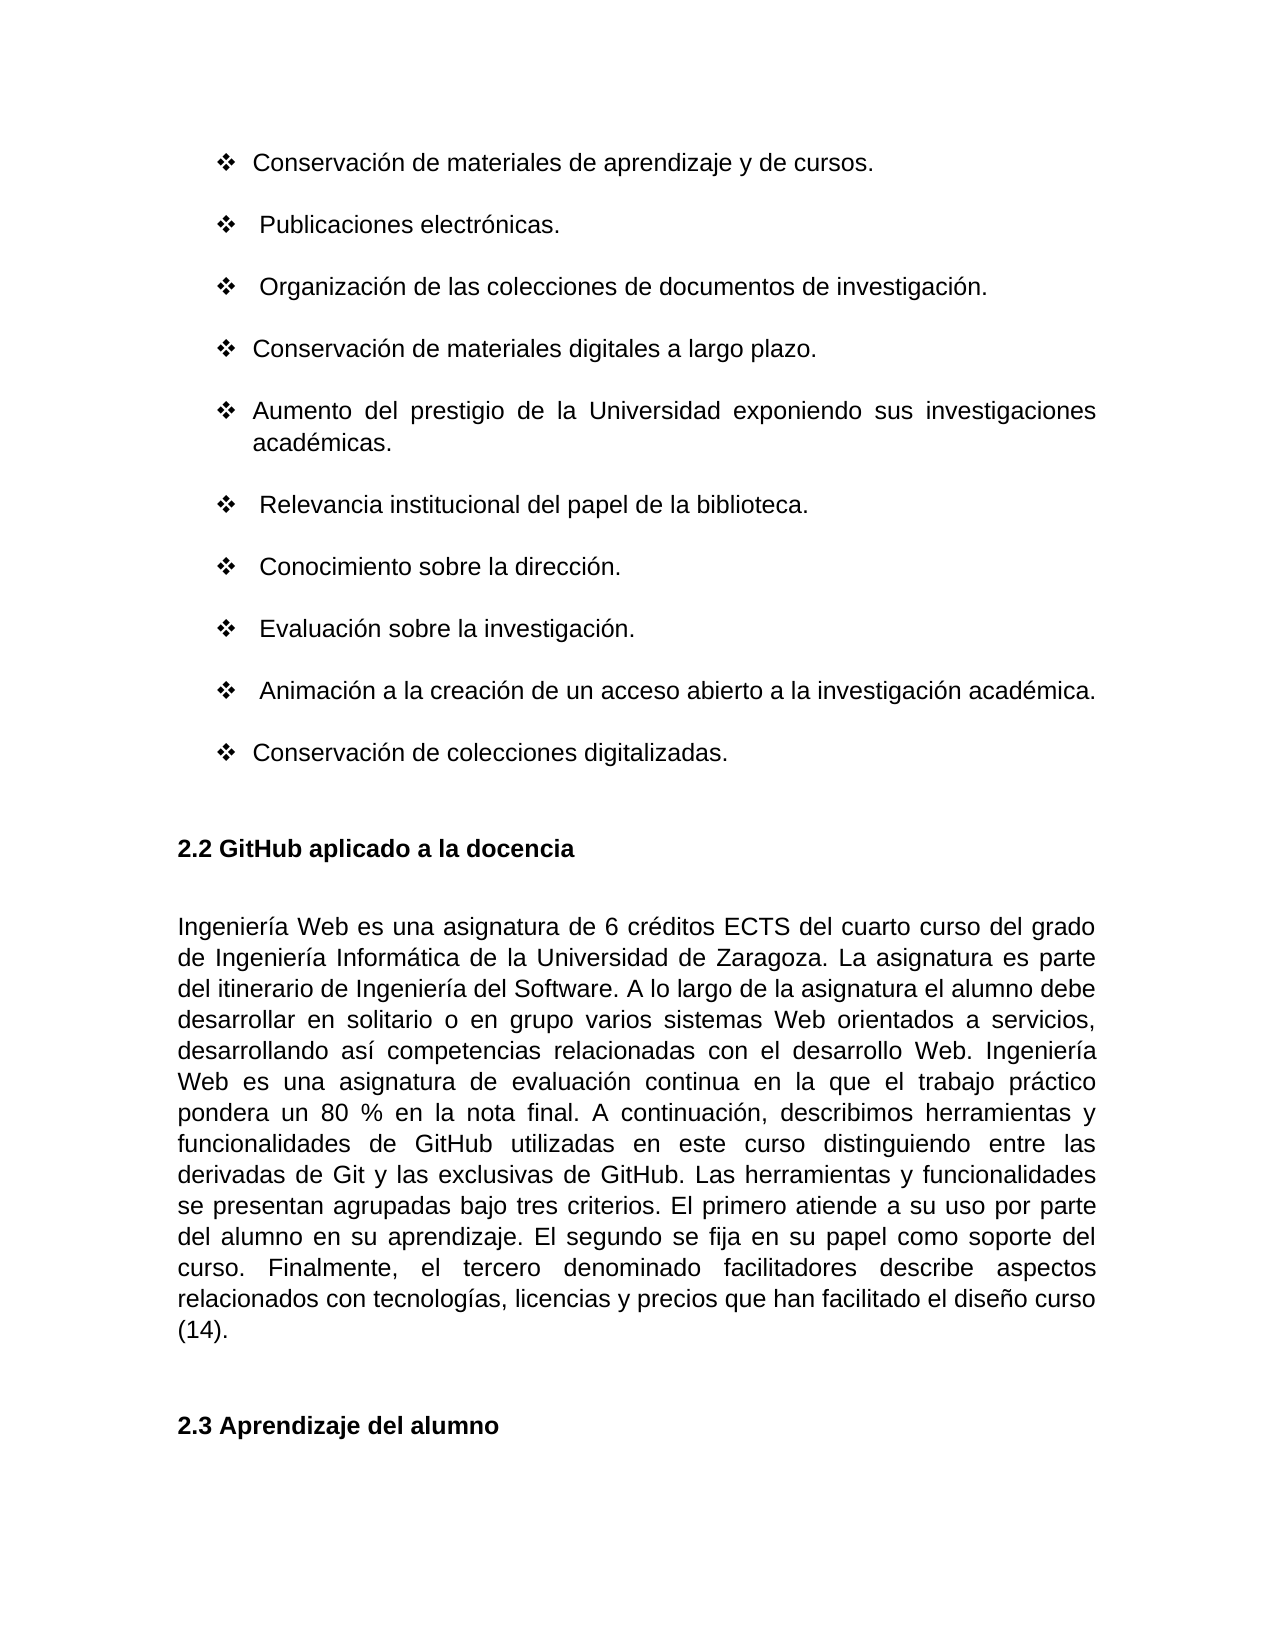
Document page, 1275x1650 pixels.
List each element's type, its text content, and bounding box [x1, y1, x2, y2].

list Evaluación sobre la investigación. [215, 614, 1098, 643]
list Conocimiento sobre la dirección. [215, 552, 1098, 581]
list Relevancia institucional del papel de la biblioteca. [215, 489, 1098, 518]
list Conservación de materiales digitales a largo plazo. [215, 334, 1098, 363]
list Conservación de colecciones digitalizadas. [215, 738, 1098, 767]
list Animación a la creación de un acceso abierto a la investigación académica. [215, 676, 1098, 705]
list Organización de las colecciones de documentos de investigación. [215, 272, 1098, 301]
subtitle 2.3 Aprendizaje del alumno [177, 1411, 1098, 1439]
list Conservación de materiales de aprendizaje y de cursos. [215, 148, 1098, 176]
text Ingeniería Web es una asignatura de 6 créditos ECTS del cuarto curso del grado de Ingeniería Informática de la Universidad de Zaragoza. La asignatura es parte del itinerario de Ingeniería del Software. A lo largo de la asignatura el alumno debe desarrollar en solitario o en grupo varios sistemas Web orientados a servicios, desarrollando así competencias relacionadas con el desarrollo Web. Ingeniería Web es una asignatura de evaluación continua en la que el trabajo práctico pondera un 80 % en la nota final. A continuación, describimos herramientas y funcionalidades de GitHub utilizadas en este curso distinguiendo entre las derivadas de Git y las exclusivas de GitHub. Las herramientas y funcionalidades se presentan agrupadas bajo tres criterios. El primero atiende a su uso por parte del alumno en su aprendizaje. El segundo se fija en su papel como soporte del curso. Finalmente, el tercero denominado facilitadores describe aspectos relacionados con tecnologías, licencias y precios que han facilitado el diseño curso (14). [177, 912, 1098, 1344]
list Aumento del prestigio de la Universidad exponiendo sus investigaciones académicas. [215, 396, 1098, 456]
subtitle 2.2 GitHub aplicado a la docencia [177, 834, 1098, 863]
list Publicaciones electrónicas. [215, 210, 1098, 239]
